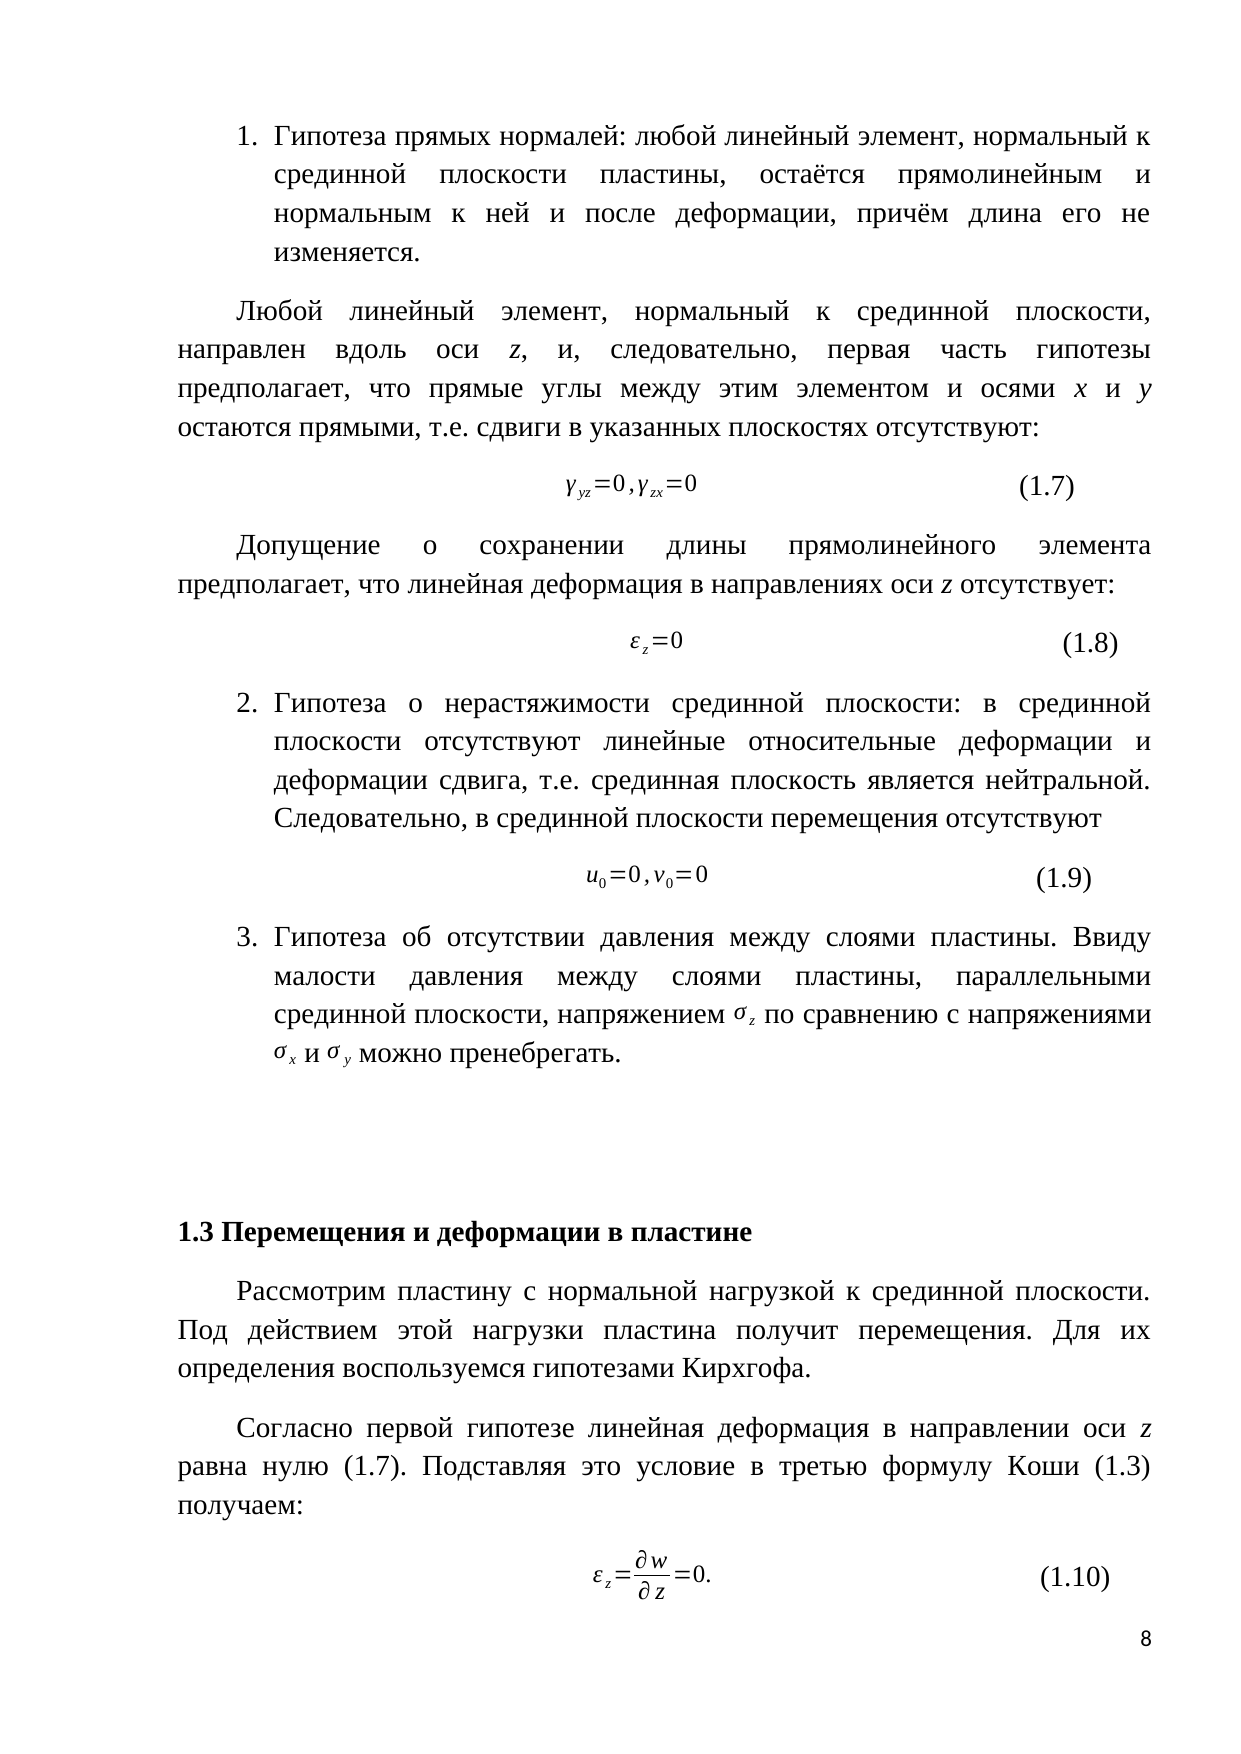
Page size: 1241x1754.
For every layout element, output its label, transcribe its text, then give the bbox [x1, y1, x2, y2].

text (1.10) [177, 1546, 1152, 1605]
text 1.3 Перемещения и деформации в пластине [177, 1214, 1152, 1248]
text Допущение о сохранении длины прямолинейного элемента предполагает, что линейная деформация в направлениях оси z отсутствует: [177, 527, 1152, 599]
text Согласно первой гипотезе линейная деформация в направлении оси z равна нулю (1.7). Подставляя это условие в третью формулу Коши (1.3) получаем: [177, 1410, 1152, 1521]
text (1.8) [177, 625, 1152, 659]
list Гипотеза прямых нормалей: любой линейный элемент, нормальный к срединной плоскости пластины, остаётся прямолинейным и нормальным к ней и после деформации, причём длина его не изменяется. [236, 118, 1152, 267]
list Гипотеза о нерастяжимости срединной плоскости: в срединной плоскости отсутствуют линейные относительные деформации и деформации сдвига, т.е. срединная плоскость является нейтральной. Следовательно, в срединной плоскости перемещения отсутствуют [236, 685, 1152, 834]
text Рассмотрим пластину с нормальной нагрузкой к срединной плоскости. Под действием этой нагрузки пластина получит перемещения. Для их определения воспользуемся гипотезами Кирхгофа. [177, 1273, 1152, 1384]
text Любой линейный элемент, нормальный к срединной плоскости, направлен вдоль оси z, и, следовательно, первая часть гипотезы предполагает, что прямые углы между этим элементом и осями x и y остаются прямыми, т.е. сдвиги в указанных плоскостях отсутствуют: [177, 293, 1152, 442]
text (1.7) [177, 468, 1152, 502]
text (1.9) [236, 860, 1152, 893]
list Гипотеза об отсутствии давления между слоями пластины. Ввиду малости давления между слоями пластины, параллельными срединной плоскости, напряжением по сравнению с напряжениями и можно пренебрегать. [236, 919, 1152, 1069]
